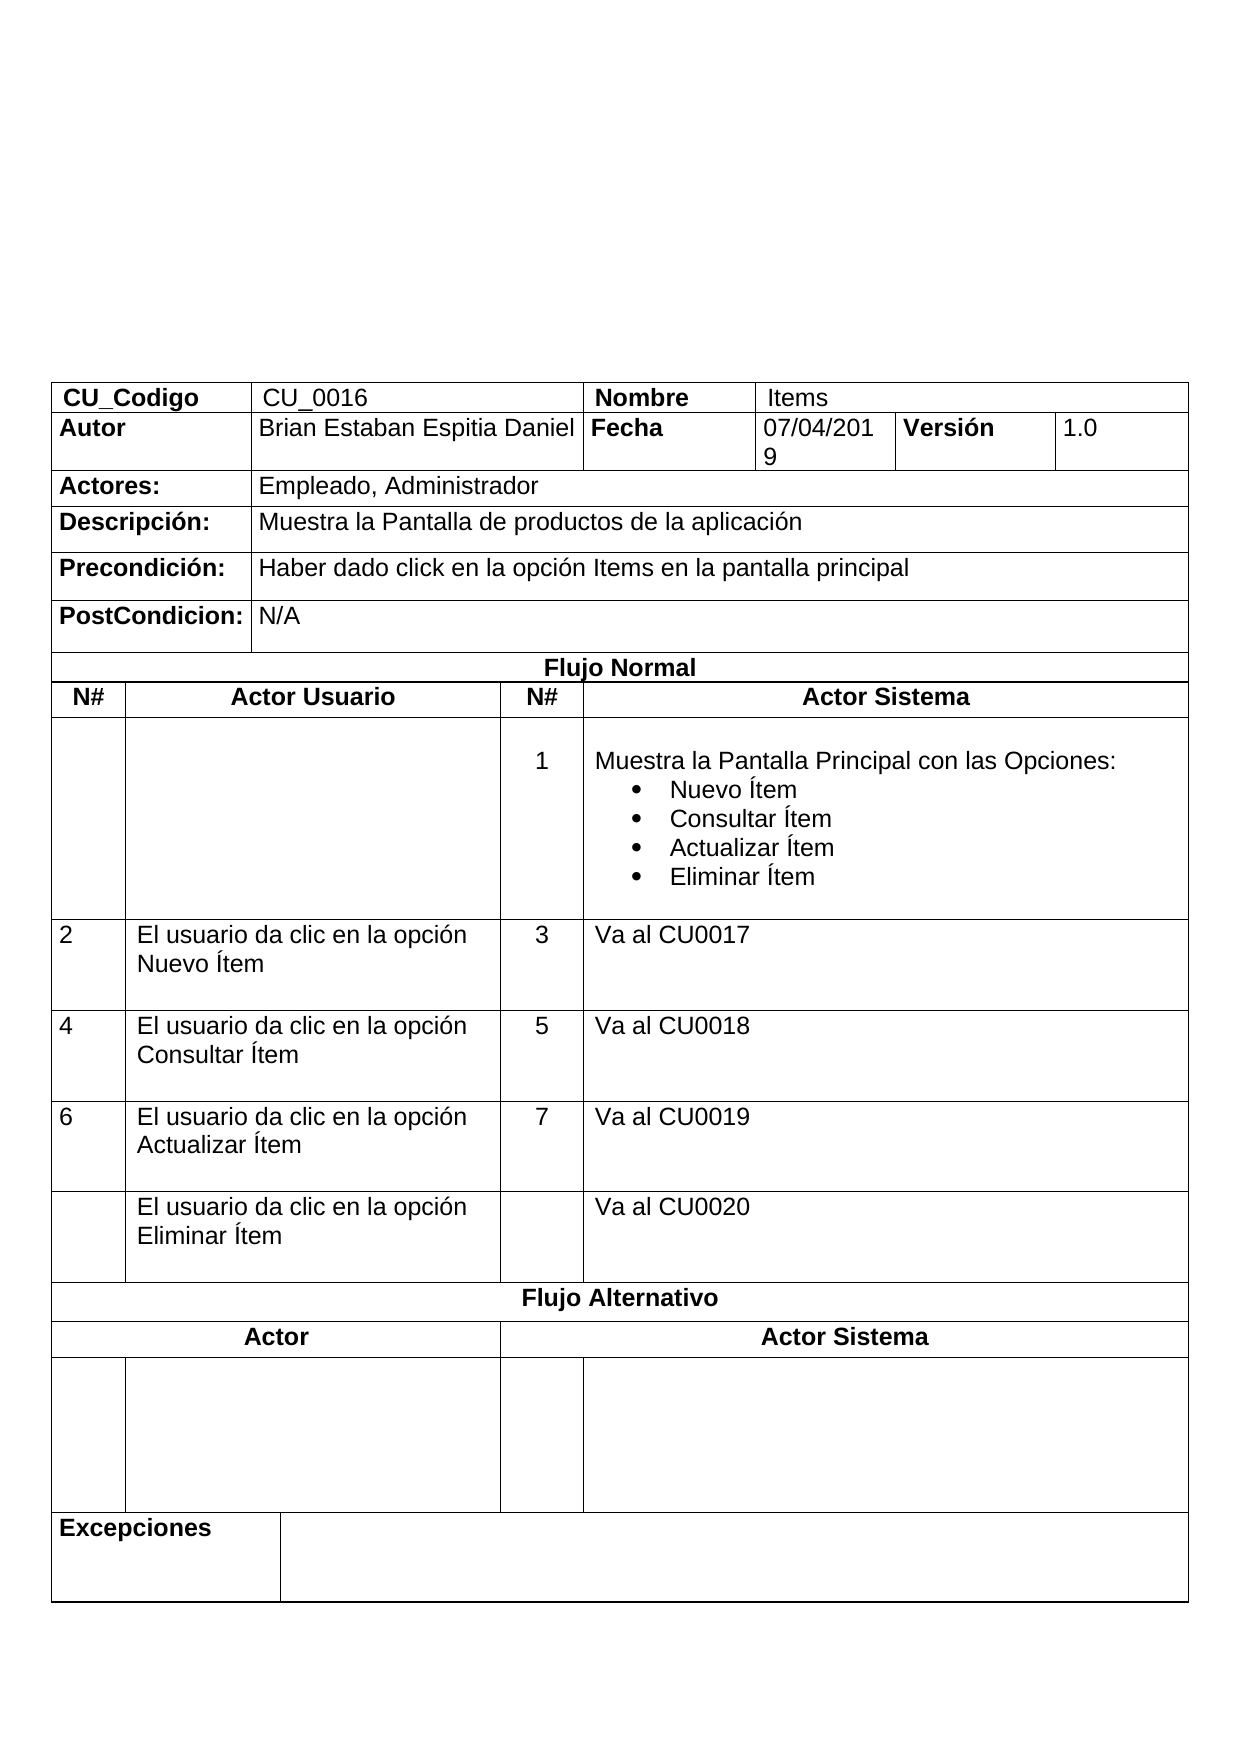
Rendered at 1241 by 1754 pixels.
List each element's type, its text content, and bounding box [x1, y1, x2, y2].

table_header CU_0016 [252, 383, 583, 412]
table_header Nombre [584, 383, 755, 412]
table_cell PostCondicion: [52, 601, 251, 652]
table_cell [501, 1358, 583, 1512]
table_cell 7 [501, 1102, 583, 1191]
table_cell Precondición: [52, 553, 251, 600]
table_cell Excepciones [52, 1513, 280, 1601]
table_cell Actor Usuario [126, 683, 500, 717]
table_cell 4 [52, 1011, 125, 1101]
table_cell 2 [52, 920, 125, 1010]
table_cell Muestra la Pantalla de productos de la aplicación [252, 507, 1188, 552]
table_cell Fecha [584, 413, 755, 470]
table_cell [126, 718, 500, 919]
table_cell Descripción: [52, 507, 251, 552]
table_cell 5 [501, 1011, 583, 1101]
table_cell Actor Sistema [501, 1322, 1188, 1357]
table_cell Va al CU0019 [584, 1102, 1188, 1191]
table_cell Flujo Alternativo [52, 1283, 1188, 1321]
table_cell 3 [501, 920, 583, 1010]
table_cell N# [52, 683, 125, 717]
table_cell 6 [52, 1102, 125, 1191]
table_cell Versión [896, 413, 1055, 470]
table_cell [52, 1192, 125, 1282]
table_cell Actores: [52, 471, 251, 506]
table_cell [52, 1358, 125, 1512]
table_cell Actor Sistema [584, 683, 1188, 717]
table_cell [52, 718, 125, 919]
table_cell N# [501, 683, 583, 717]
table_cell Autor [52, 413, 251, 470]
table_header Items [756, 383, 1188, 412]
table_cell 1.0 [1056, 413, 1188, 470]
table_cell [584, 1358, 1188, 1512]
table_cell Flujo Normal [52, 653, 1188, 681]
table_cell Muestra la Pantalla Principal con las Opciones: Nuevo Ítem Consultar Ítem Actualizar Ítem Eliminar Ítem [584, 718, 1188, 919]
table_cell 07/04/2019 [756, 413, 895, 470]
table_cell Empleado, Administrador [252, 471, 1188, 506]
table_cell Va al CU0017 [584, 920, 1188, 1010]
table_cell Haber dado click en la opción Items en la pantalla principal [252, 553, 1188, 600]
table_cell Brian Estaban Espitia Daniel [252, 413, 583, 470]
table_header CU_Codigo [52, 383, 251, 412]
table_cell [126, 1358, 500, 1512]
table_cell Va al CU0018 [584, 1011, 1188, 1101]
table_cell [501, 1192, 583, 1282]
table_cell El usuario da clic en la opción Nuevo Ítem [126, 920, 500, 1010]
table_cell Actor [52, 1322, 500, 1357]
table_cell El usuario da clic en la opción Consultar Ítem [126, 1011, 500, 1101]
table_cell Va al CU0020 [584, 1192, 1188, 1282]
table_cell 1 [501, 718, 583, 919]
table_cell [281, 1513, 1188, 1601]
table_cell El usuario da clic en la opción Actualizar Ítem [126, 1102, 500, 1191]
table_cell El usuario da clic en la opción Eliminar Ítem [126, 1192, 500, 1282]
table_cell N/A [252, 601, 1188, 652]
